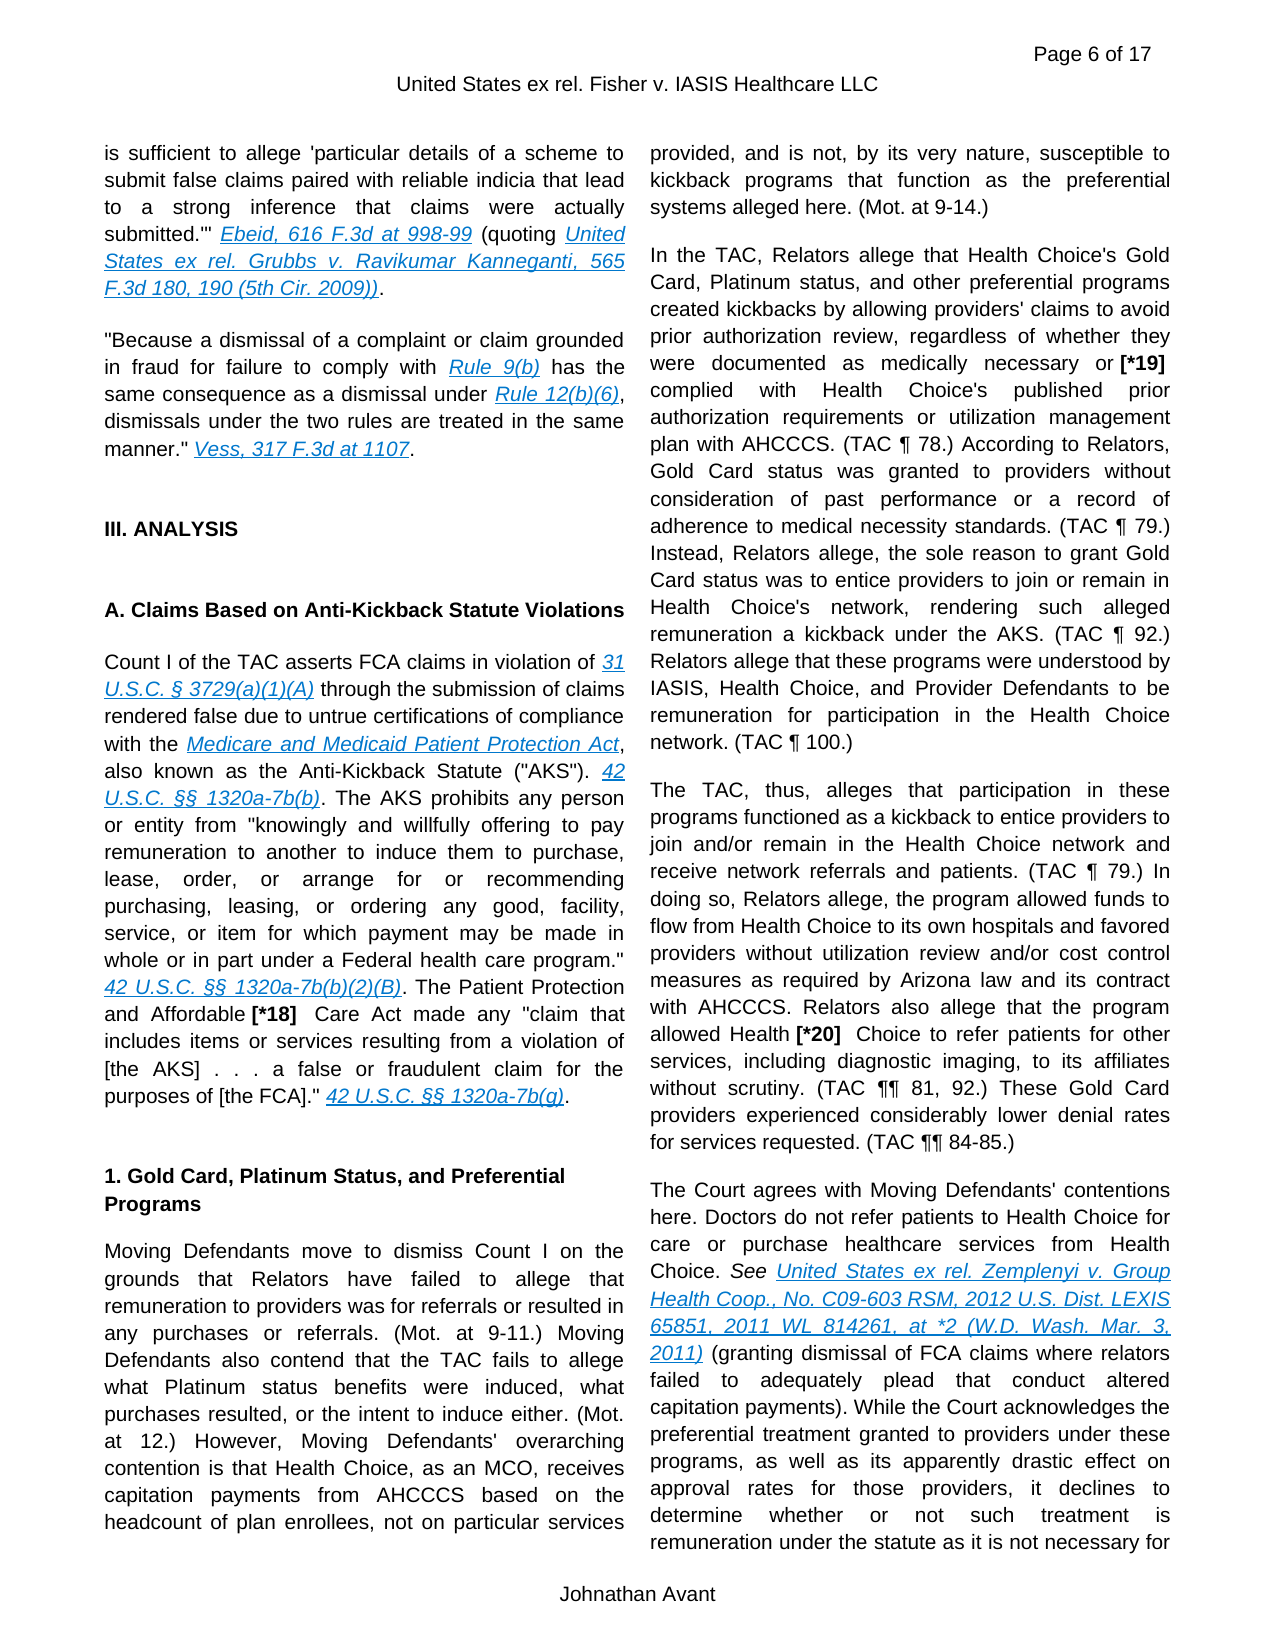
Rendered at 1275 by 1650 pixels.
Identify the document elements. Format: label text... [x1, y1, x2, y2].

text A. Claims Based on Anti-Kickback Statute Violations [104, 566, 625, 622]
text In the TAC, Relators allege that Health Choice's Gold Card, Platinum status, and other preferential programs created kickbacks by allowing providers' claims to avoid prior authorization review, regardless of whether they were documented as medically necessary or [*19] complied with Health Choice's published prior authorization requirements or utilization management plan with AHCCCS. (TAC ¶ 78.) According to Relators, Gold Card status was granted to providers without consideration of past performance or a record of adherence to medical necessity standards. (TAC ¶ 79.) Instead, Relators allege, the sole reason to grant Gold Card status was to entice providers to join or remain in Health Choice's network, rendering such alleged remuneration a kickback under the AKS. (TAC ¶ 92.) Relators allege that these programs were understood by IASIS, Health Choice, and Provider Defendants to be remuneration for participation in the Health Choice network. (TAC ¶ 100.) [650, 239, 1171, 754]
text III. ANALYSIS [104, 485, 625, 541]
text Count I of the TAC asserts FCA claims in violation of 31 U.S.C. § 3729(a)(1)(A) through the submission of claims rendered false due to untrue certifications of compliance with the Medicare and Medicaid Patient Protection Act, also known as the Anti-Kickback Statute ("AKS"). 42 U.S.C. §§ 1320a-7b(b). The AKS prohibits any person or entity from "knowingly and willfully offering to pay remuneration to another to induce them to purchase, lease, order, or arrange for or recommending purchasing, leasing, or ordering any good, facility, service, or item for which payment may be made in whole or in part under a Federal health care program." 42 U.S.C. §§ 1320a-7b(b)(2)(B). The Patient Protection and Affordable [*18] Care Act made any "claim that includes items or services resulting from a violation of [the AKS] . . . a false or fraudulent claim for the purposes of [the FCA]." 42 U.S.C. §§ 1320a-7b(g). [104, 647, 625, 1107]
text "Because a dismissal of a complaint or claim grounded in fraud for failure to comply with Rule 9(b) has the same consequence as a dismissal under Rule 12(b)(6), dismissals under the two rules are treated in the same manner." Vess, 317 F.3d at 1107. [104, 325, 625, 460]
text The TAC, thus, alleges that participation in these programs functioned as a kickback to entice providers to join and/or remain in the Health Choice network and receive network referrals and patients. (TAC ¶ 79.) In doing so, Relators allege, the program allowed funds to flow from Health Choice to its own hospitals and favored providers without utilization review and/or cost control measures as required by Arizona law and its contract with AHCCCS. Relators also allege that the program allowed Health [*20] Choice to refer patients for other services, including diagnostic imaging, to its affiliates without scrutiny. (TAC ¶¶ 81, 92.) These Gold Card providers experienced considerably lower denial rates for services requested. (TAC ¶¶ 84-85.) [650, 775, 1171, 1154]
text 1. Gold Card, Platinum Status, and Preferential Programs [104, 1132, 625, 1215]
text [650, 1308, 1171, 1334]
text Moving Defendants move to dismiss Count I on the grounds that Relators have failed to allege that remuneration to providers was for referrals or resulted in any purchases or referrals. (Mot. at 9-11.) Moving Defendants also contend that the TAC fails to allege what Platinum status benefits were induced, what purchases resulted, or the intent to induce either. (Mot. at 12.) However, Moving Defendants' overarching contention is that Health Choice, as an MCO, receives capitation payments from AHCCCS based on the headcount of plan enrollees, not on particular services provided, and is not, by its very nature, susceptible to kickback programs that function as the preferential systems alleged here. (Mot. at 9-14.) [104, 1236, 625, 1534]
